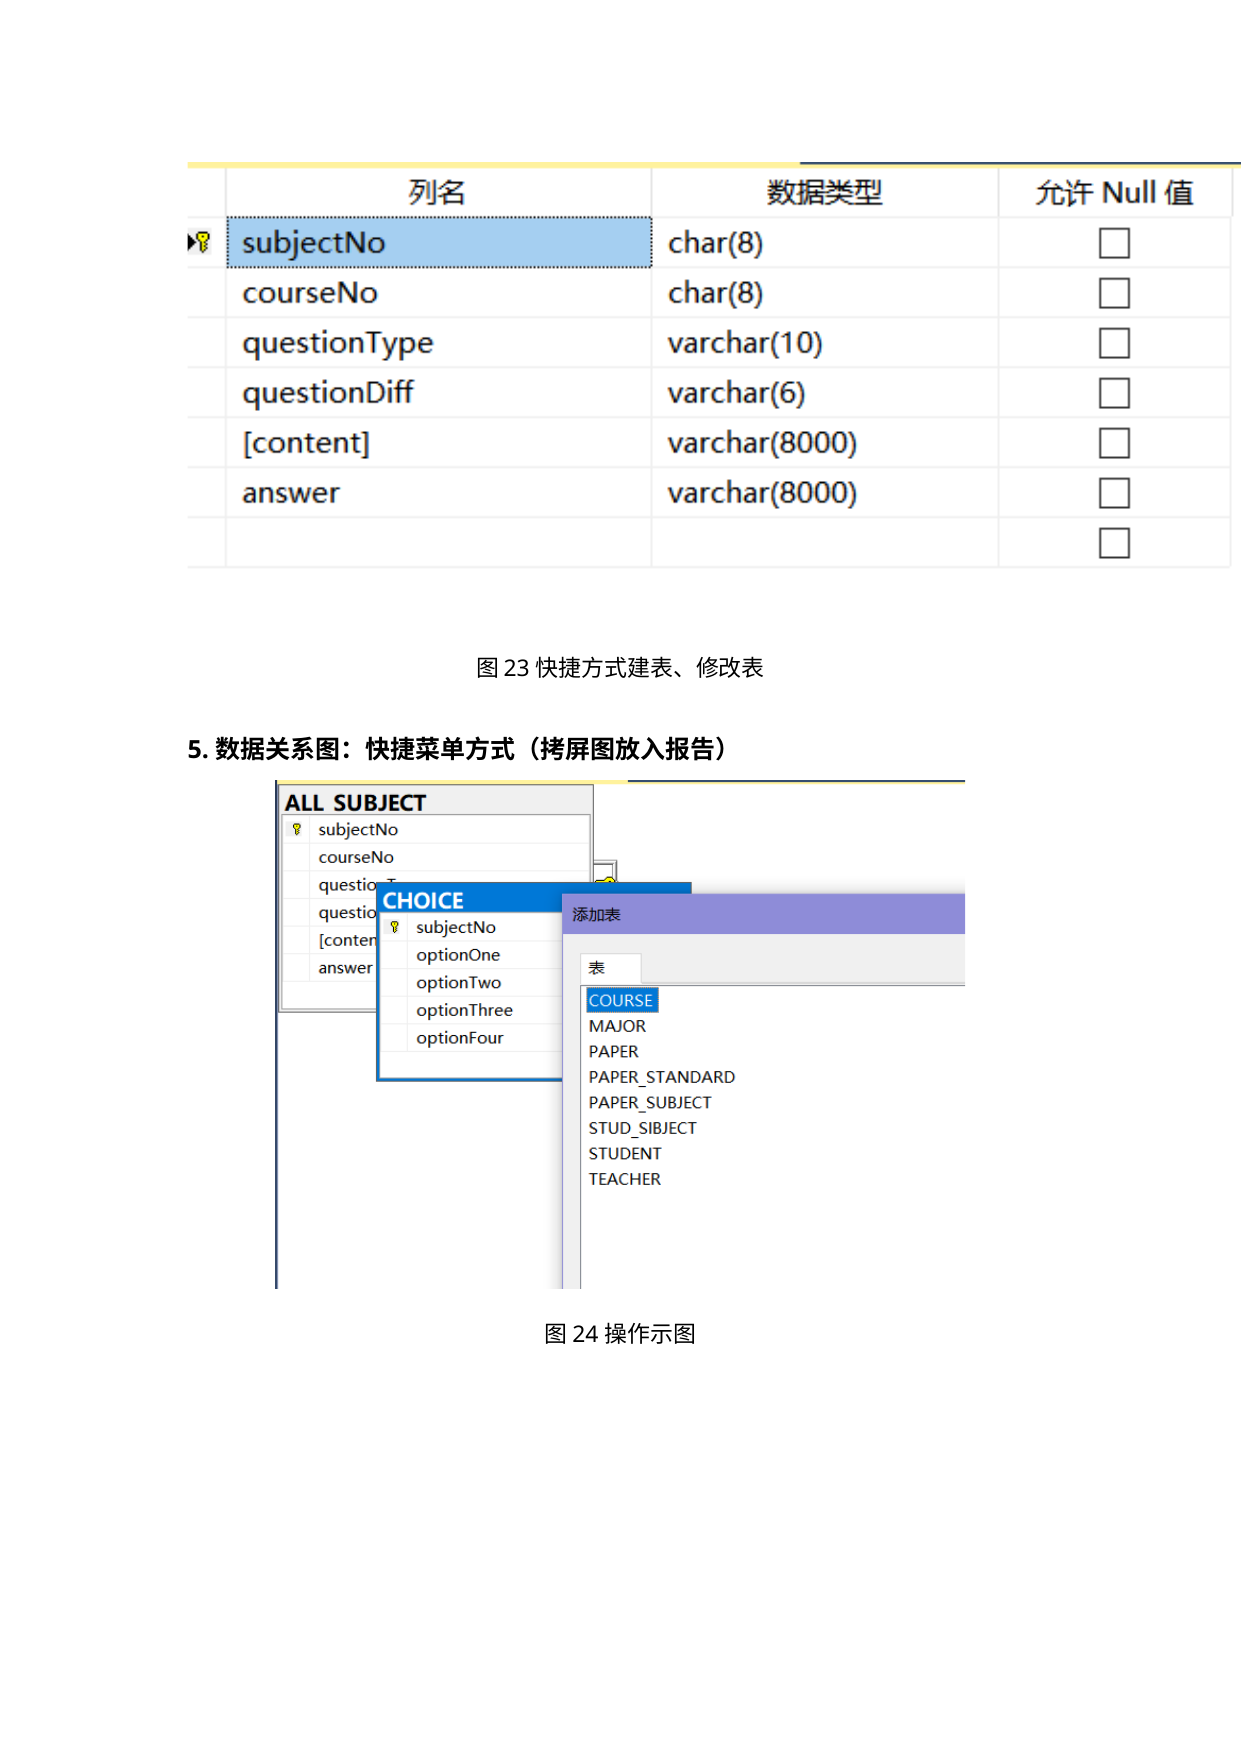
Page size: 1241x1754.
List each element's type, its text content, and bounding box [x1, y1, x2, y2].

picture [187, 162, 1241, 607]
list 图24 操作示图 [187, 1300, 1053, 1365]
picture [275, 780, 966, 1289]
list 数据关系图：快捷菜单方式（拷屏图放入报告） [187, 715, 1053, 780]
list 图23 快捷方式建表、修改表 [187, 633, 1053, 698]
